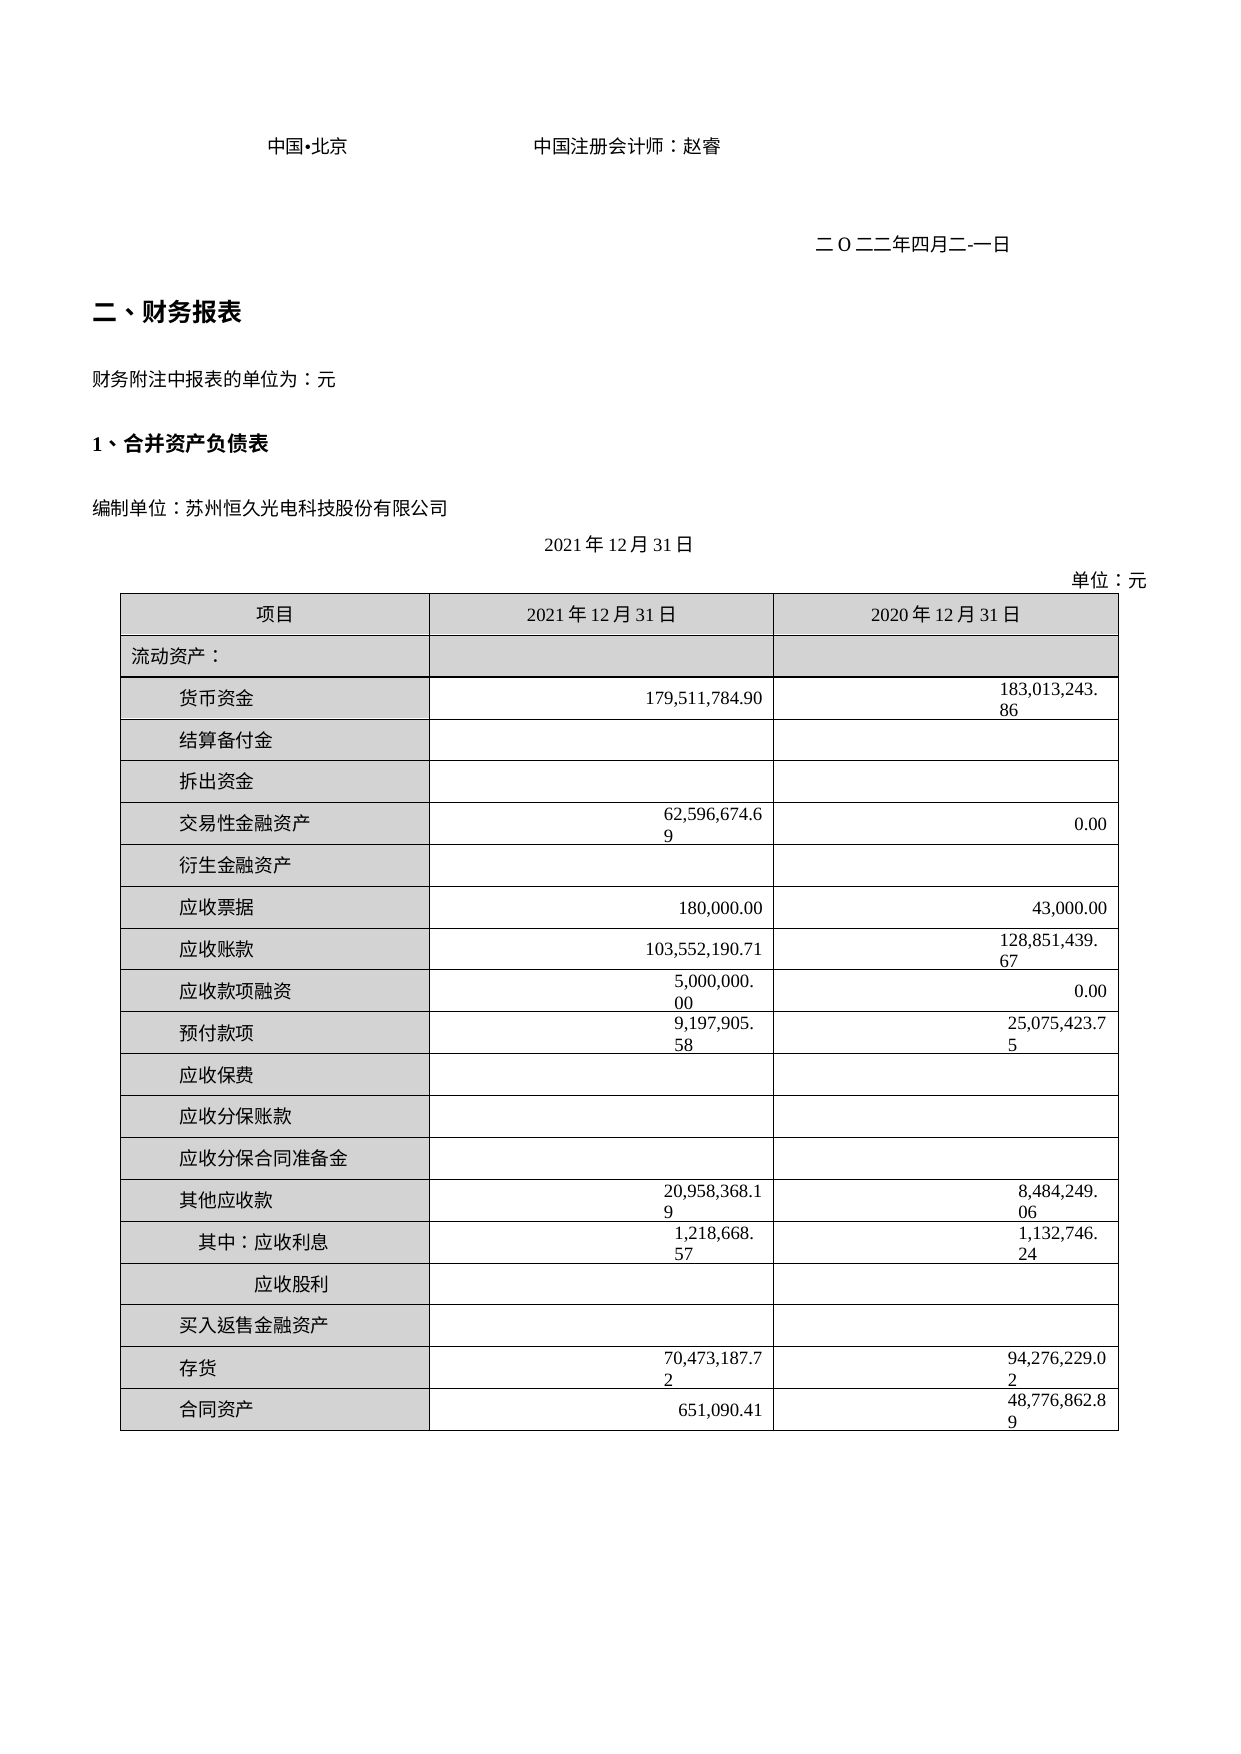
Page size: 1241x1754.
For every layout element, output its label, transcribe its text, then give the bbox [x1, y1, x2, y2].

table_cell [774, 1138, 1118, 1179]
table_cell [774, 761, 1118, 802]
text 二O二二年四月二-一日 [815, 232, 1146, 257]
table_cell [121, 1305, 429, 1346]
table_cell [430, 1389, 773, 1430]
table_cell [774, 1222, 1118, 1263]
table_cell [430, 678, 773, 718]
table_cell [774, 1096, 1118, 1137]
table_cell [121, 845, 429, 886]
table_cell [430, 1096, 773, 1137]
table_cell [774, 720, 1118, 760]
text 2021年12月31日 [92, 531, 1146, 557]
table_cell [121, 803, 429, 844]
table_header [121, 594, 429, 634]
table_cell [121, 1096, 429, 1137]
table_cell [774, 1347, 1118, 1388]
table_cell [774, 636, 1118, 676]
subtitle 1、合并资产负债表 [92, 429, 1146, 458]
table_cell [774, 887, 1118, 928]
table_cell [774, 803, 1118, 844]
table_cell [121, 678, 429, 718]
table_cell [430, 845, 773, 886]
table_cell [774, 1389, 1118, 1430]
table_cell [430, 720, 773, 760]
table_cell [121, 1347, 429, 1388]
text 单位：元 [92, 567, 1146, 592]
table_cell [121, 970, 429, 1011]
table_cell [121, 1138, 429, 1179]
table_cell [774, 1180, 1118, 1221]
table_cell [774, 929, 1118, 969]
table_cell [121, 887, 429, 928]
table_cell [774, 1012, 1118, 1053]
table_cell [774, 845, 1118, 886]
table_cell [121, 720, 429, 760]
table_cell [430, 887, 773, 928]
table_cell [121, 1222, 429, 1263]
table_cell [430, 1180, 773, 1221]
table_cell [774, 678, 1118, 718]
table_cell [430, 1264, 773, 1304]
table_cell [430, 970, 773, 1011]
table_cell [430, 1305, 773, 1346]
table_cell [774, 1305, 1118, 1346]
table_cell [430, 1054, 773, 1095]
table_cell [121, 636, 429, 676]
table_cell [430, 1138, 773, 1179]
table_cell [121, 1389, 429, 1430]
text 编制单位：苏州恒久光电科技股份有限公司 [92, 495, 1146, 521]
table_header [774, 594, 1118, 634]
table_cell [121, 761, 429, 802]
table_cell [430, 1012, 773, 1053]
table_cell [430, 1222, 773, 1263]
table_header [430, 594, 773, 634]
text 财务附注中报表的单位为：元 [92, 366, 1146, 392]
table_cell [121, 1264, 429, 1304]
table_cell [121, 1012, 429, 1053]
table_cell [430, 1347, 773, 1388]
text 中国•北京 中国注册会计师：赵睿 [267, 133, 1146, 159]
subtitle 二、财务报表 [92, 294, 1146, 329]
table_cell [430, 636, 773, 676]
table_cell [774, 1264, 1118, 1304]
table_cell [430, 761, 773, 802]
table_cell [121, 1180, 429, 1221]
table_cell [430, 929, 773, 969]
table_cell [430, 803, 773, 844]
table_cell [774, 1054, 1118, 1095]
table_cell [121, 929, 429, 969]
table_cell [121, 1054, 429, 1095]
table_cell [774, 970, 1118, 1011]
